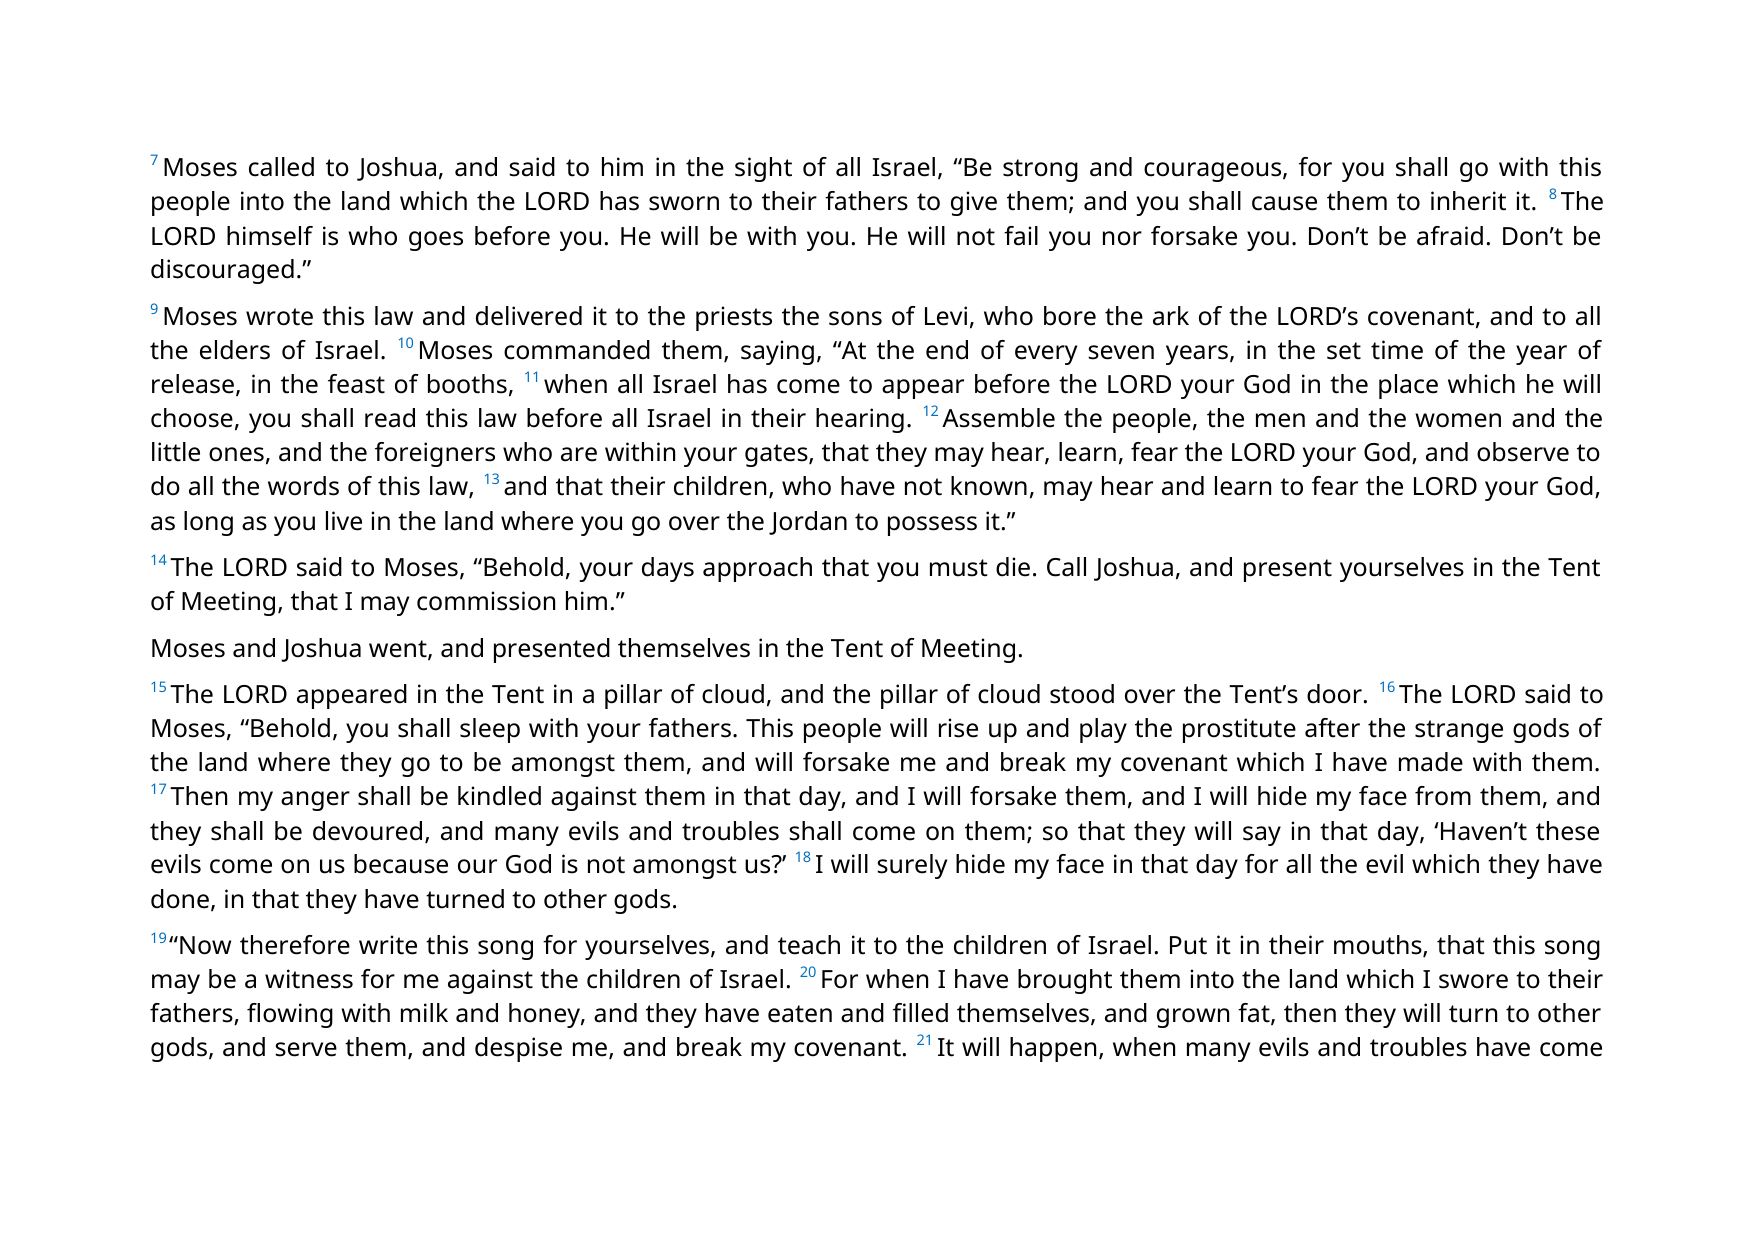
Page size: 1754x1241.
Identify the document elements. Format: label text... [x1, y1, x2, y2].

text 14 The LORD said to Moses, “Behold, your days approach that you must die. Call Joshua, and present yourselves in the Tent of Meeting, that I may commission him.” [150, 550, 1604, 618]
text 15 The LORD appeared in the Tent in a pillar of cloud, and the pillar of cloud stood over the Tent’s door. 16 The LORD said to Moses, “Behold, you shall sleep with your fathers. This people will rise up and play the prostitute after the strange gods of the land where they go to be amongst them, and will forsake me and break my covenant which I have made with them. 17 Then my anger shall be kindled against them in that day, and I will forsake them, and I will hide my face from them, and they shall be devoured, and many evils and troubles shall come on them; so that they will say in that day, ‘Haven’t these evils come on us because our God is not amongst us?’ 18 I will surely hide my face in that day for all the evil which they have done, in that they have turned to other gods. [150, 677, 1604, 915]
text Moses and Joshua went, and presented themselves in the Tent of Meeting. [150, 630, 1604, 664]
text 9 Moses wrote this law and delivered it to the priests the sons of Levi, who bore the ark of the LORD’s covenant, and to all the elders of Israel. 10 Moses commanded them, saying, “At the end of every seven years, in the set time of the year of release, in the feast of booths, 11 when all Israel has come to appear before the LORD your God in the place which he will choose, you shall read this law before all Israel in their hearing. 12 Assemble the people, the men and the women and the little ones, and the foreigners who are within your gates, that they may hear, learn, fear the LORD your God, and observe to do all the words of this law, 13 and that their children, who have not known, may hear and learn to fear the LORD your God, as long as you live in the land where you go over the Jordan to possess it.” [150, 299, 1604, 537]
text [150, 928, 1604, 1064]
text 7 Moses called to Joshua, and said to him in the sight of all Israel, “Be strong and courageous, for you shall go with this people into the land which the LORD has sworn to their fathers to give them; and you shall cause them to inherit it. 8 The LORD himself is who goes before you. He will be with you. He will not fail you nor forsake you. Don’t be afraid. Don’t be discouraged.” [150, 150, 1604, 286]
